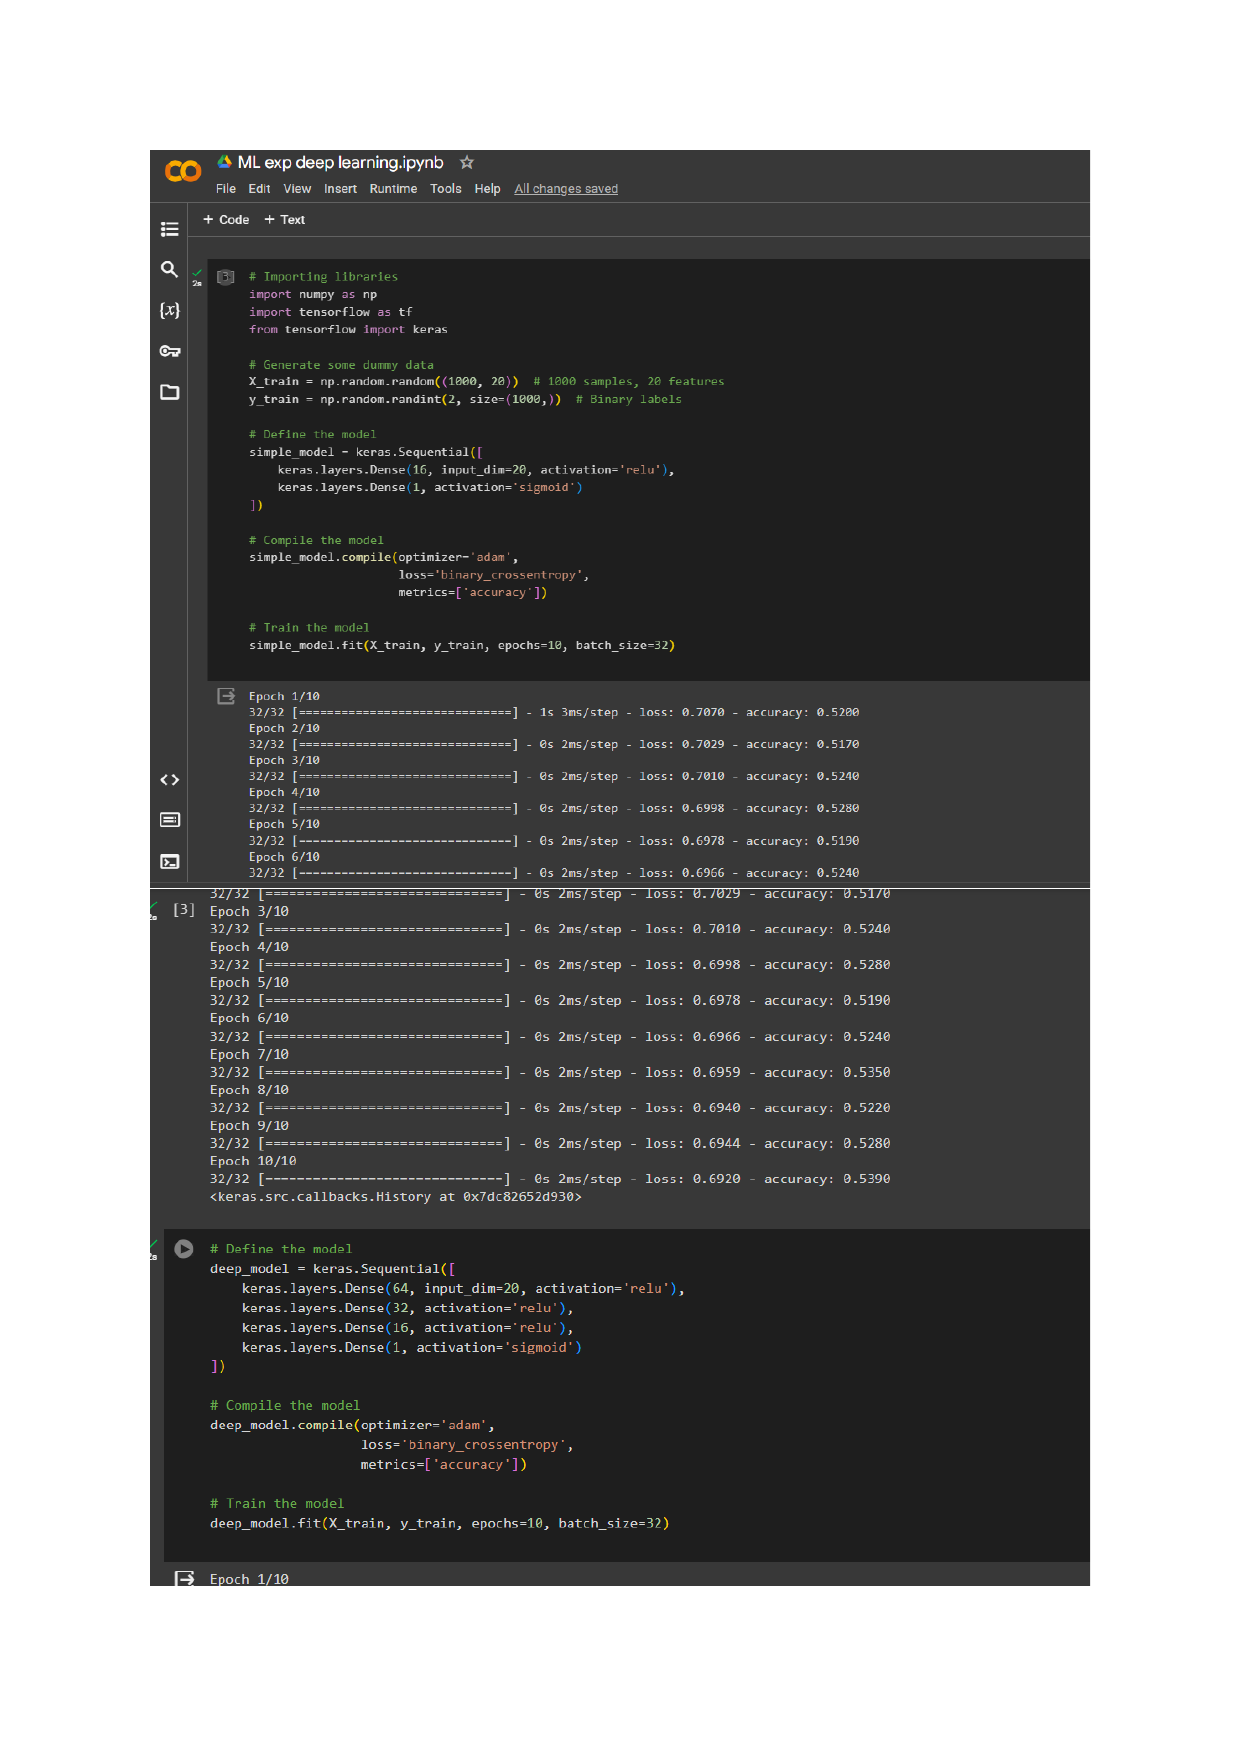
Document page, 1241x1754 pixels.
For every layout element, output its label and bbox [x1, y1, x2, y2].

picture [150, 150, 1091, 888]
picture [150, 889, 1091, 1586]
